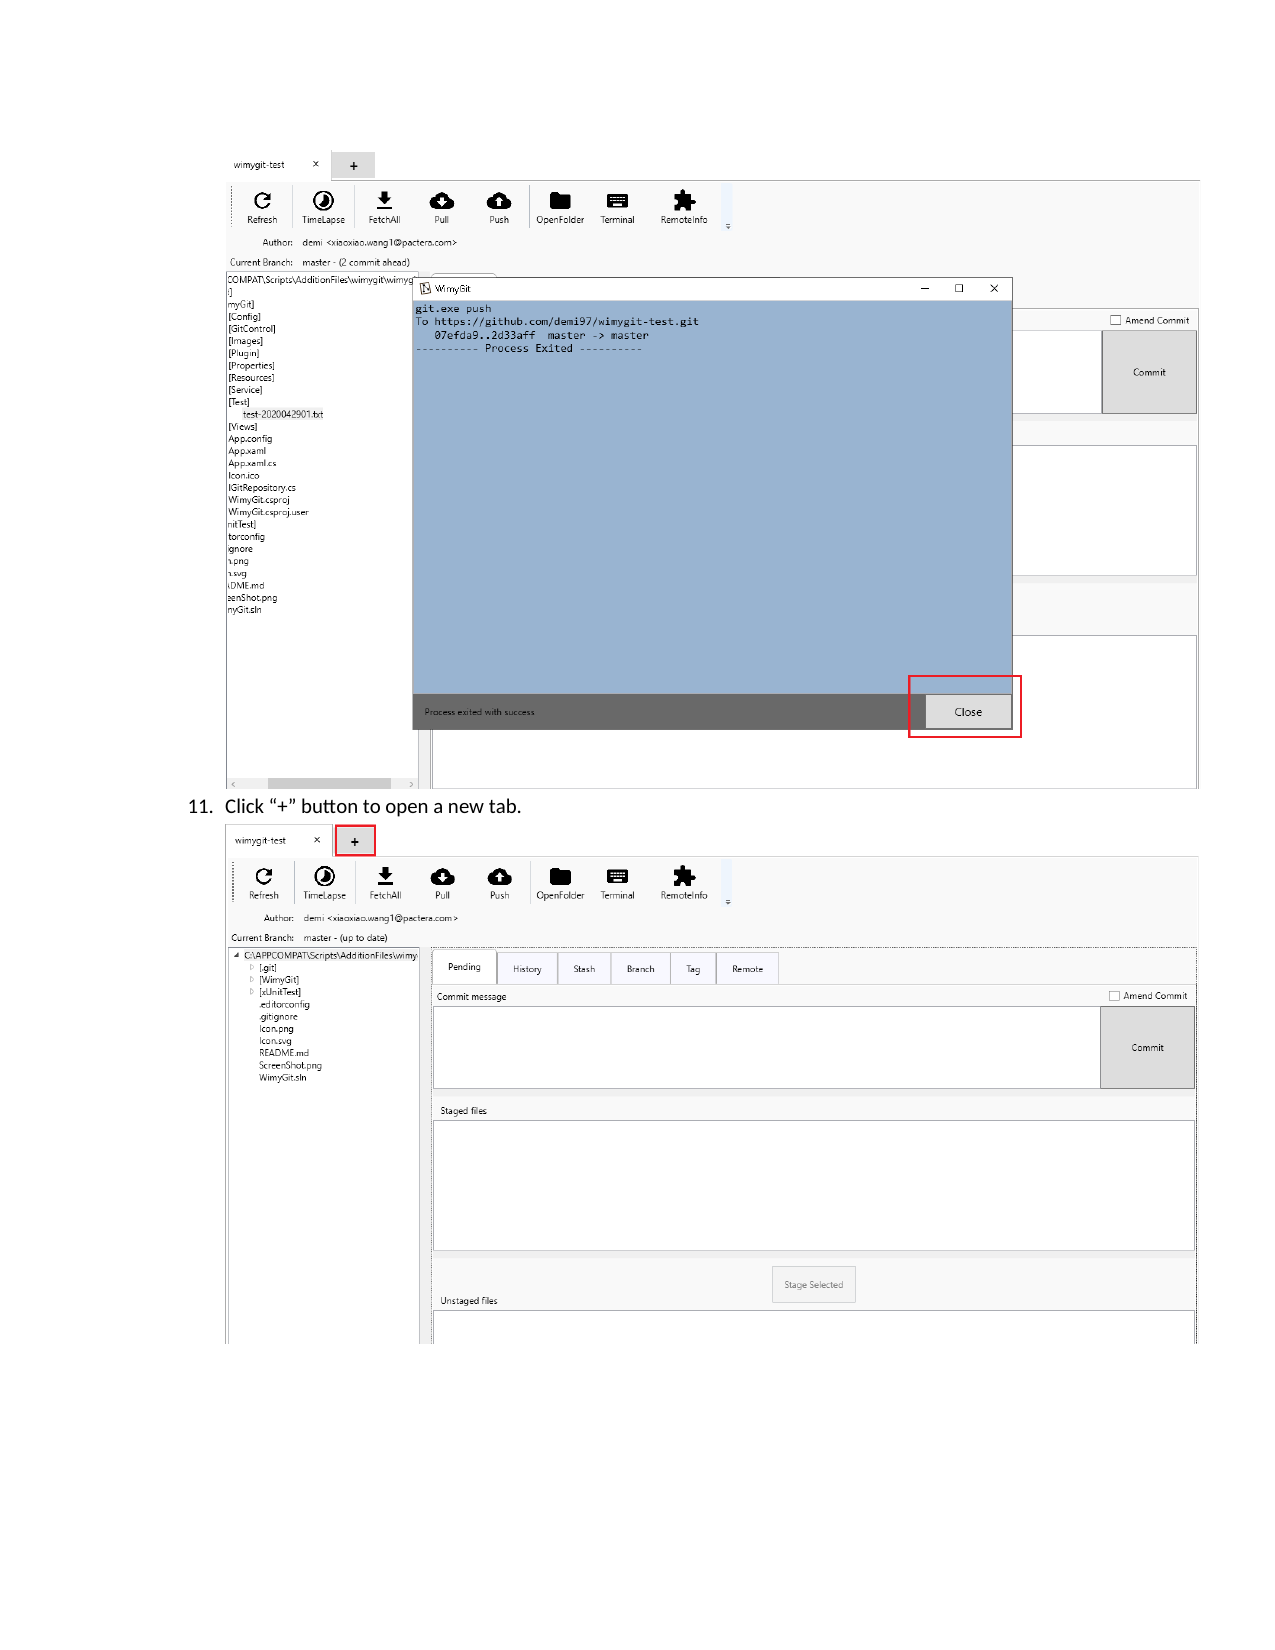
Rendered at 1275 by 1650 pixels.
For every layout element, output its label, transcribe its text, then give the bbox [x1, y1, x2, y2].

picture [225, 150, 1200, 789]
list Click “+” button to open a new tab. [187, 793, 1125, 818]
picture [225, 822, 1199, 1344]
